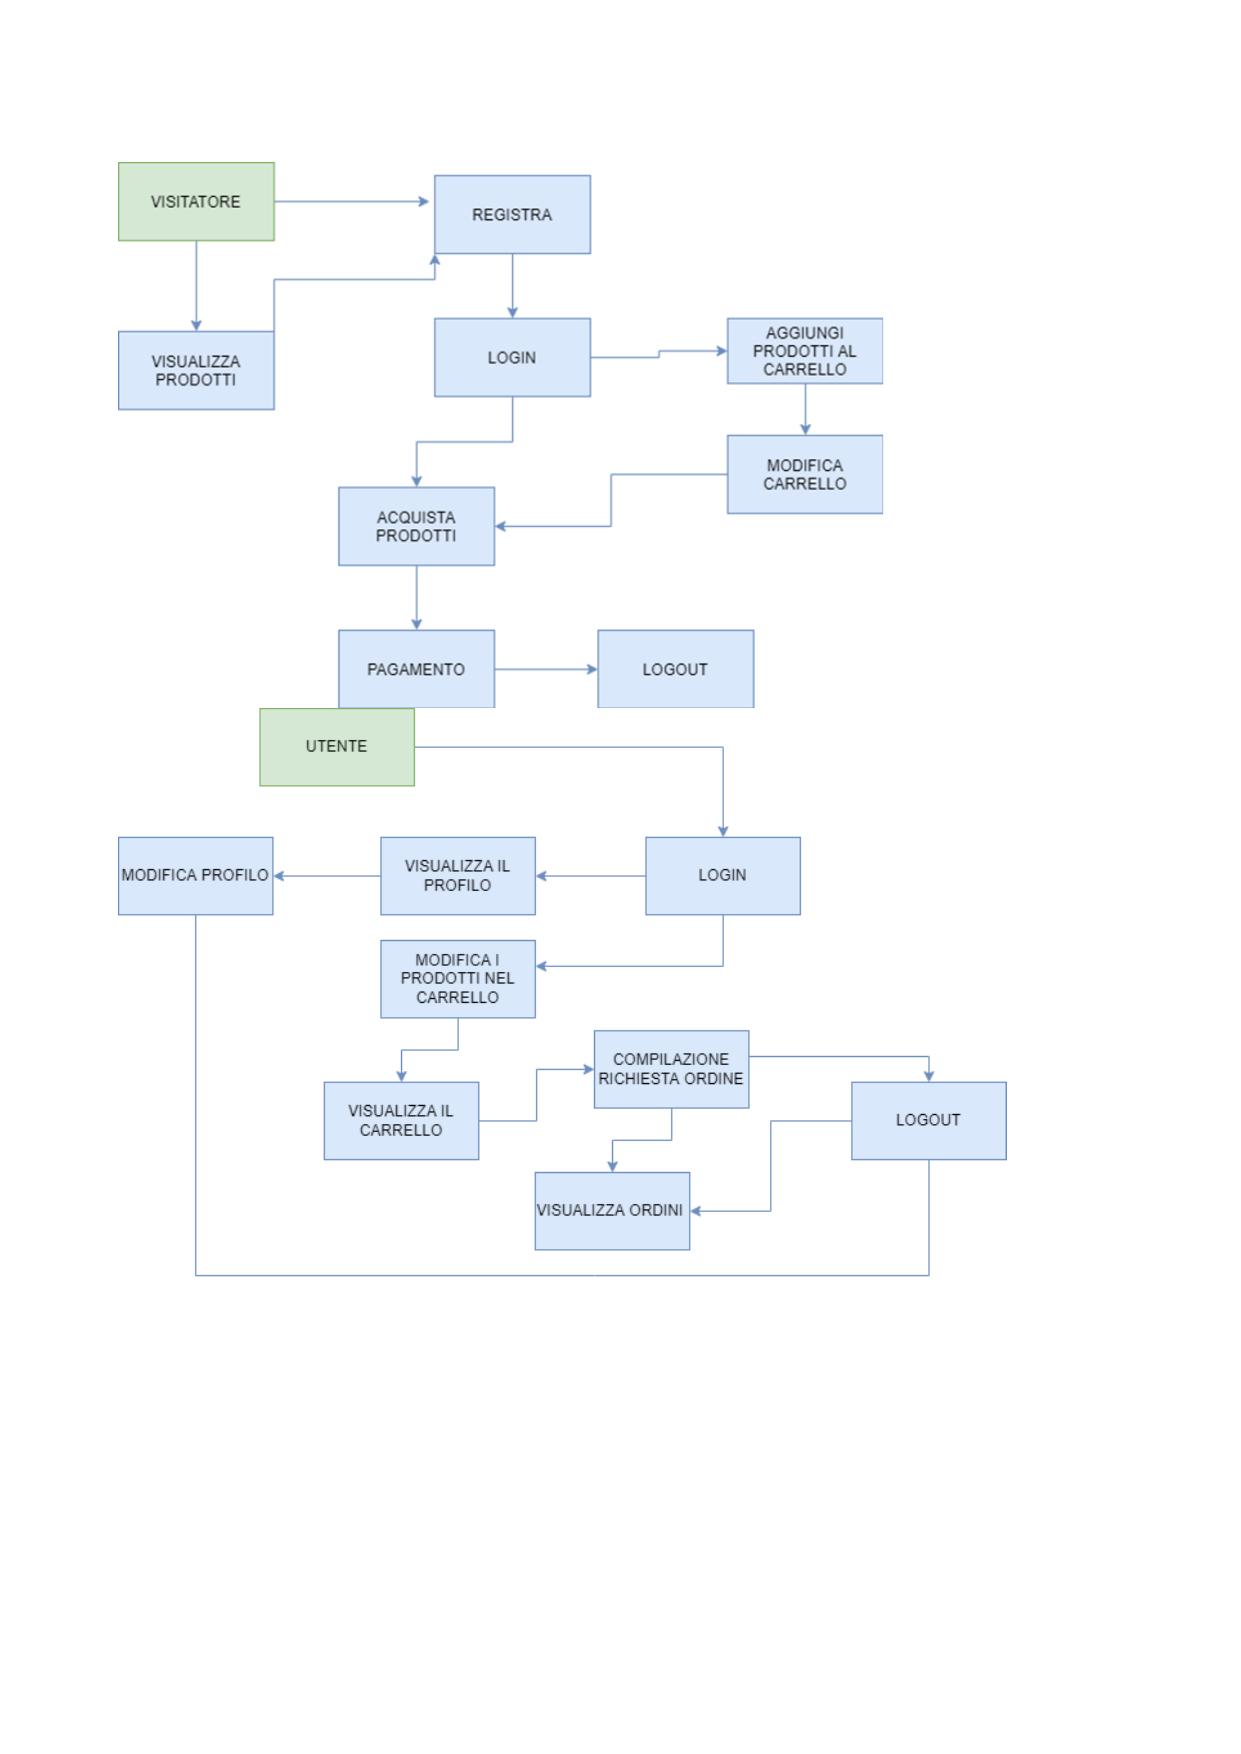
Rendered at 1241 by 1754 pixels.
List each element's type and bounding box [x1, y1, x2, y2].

picture [118, 162, 1007, 1279]
